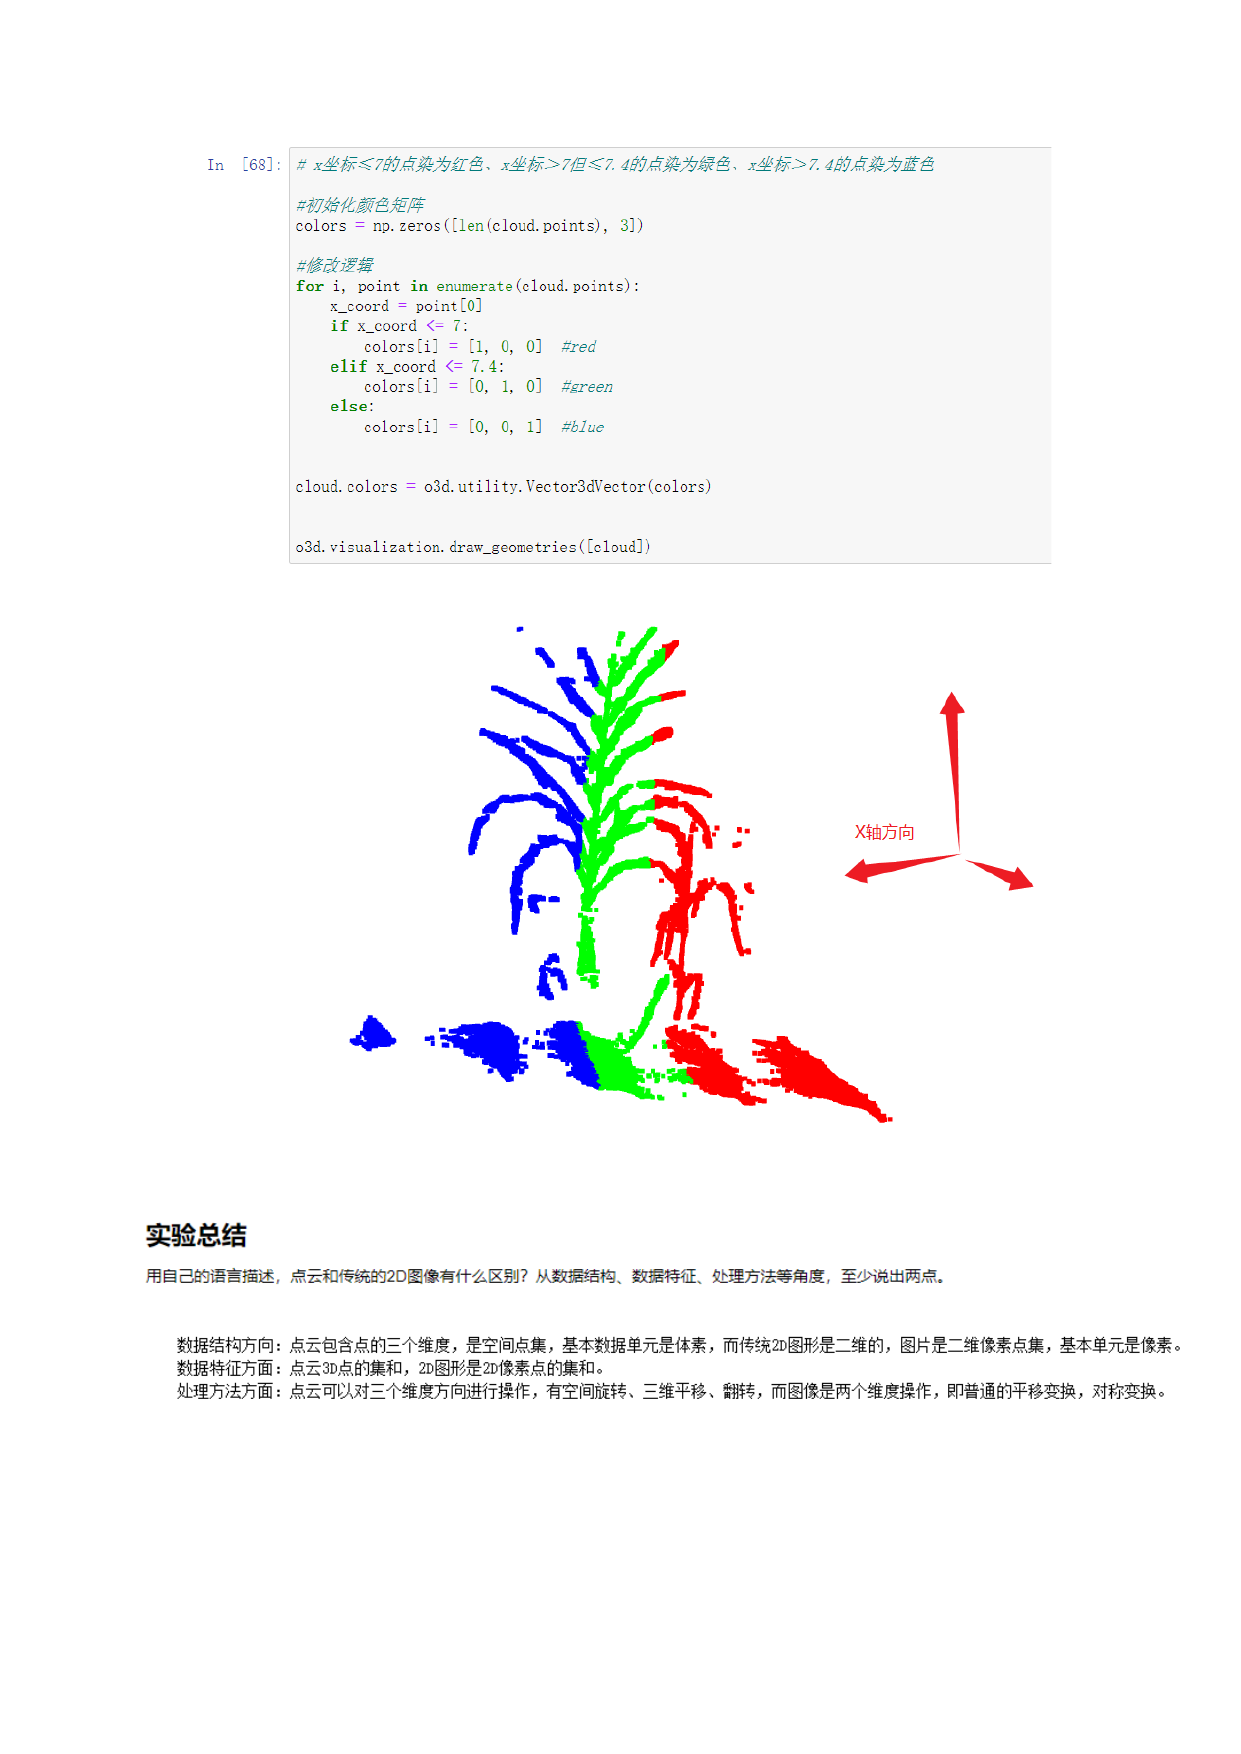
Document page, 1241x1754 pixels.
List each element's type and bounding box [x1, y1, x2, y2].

picture [118, 1206, 1197, 1430]
picture [228, 580, 1052, 1137]
picture [173, 115, 1052, 566]
